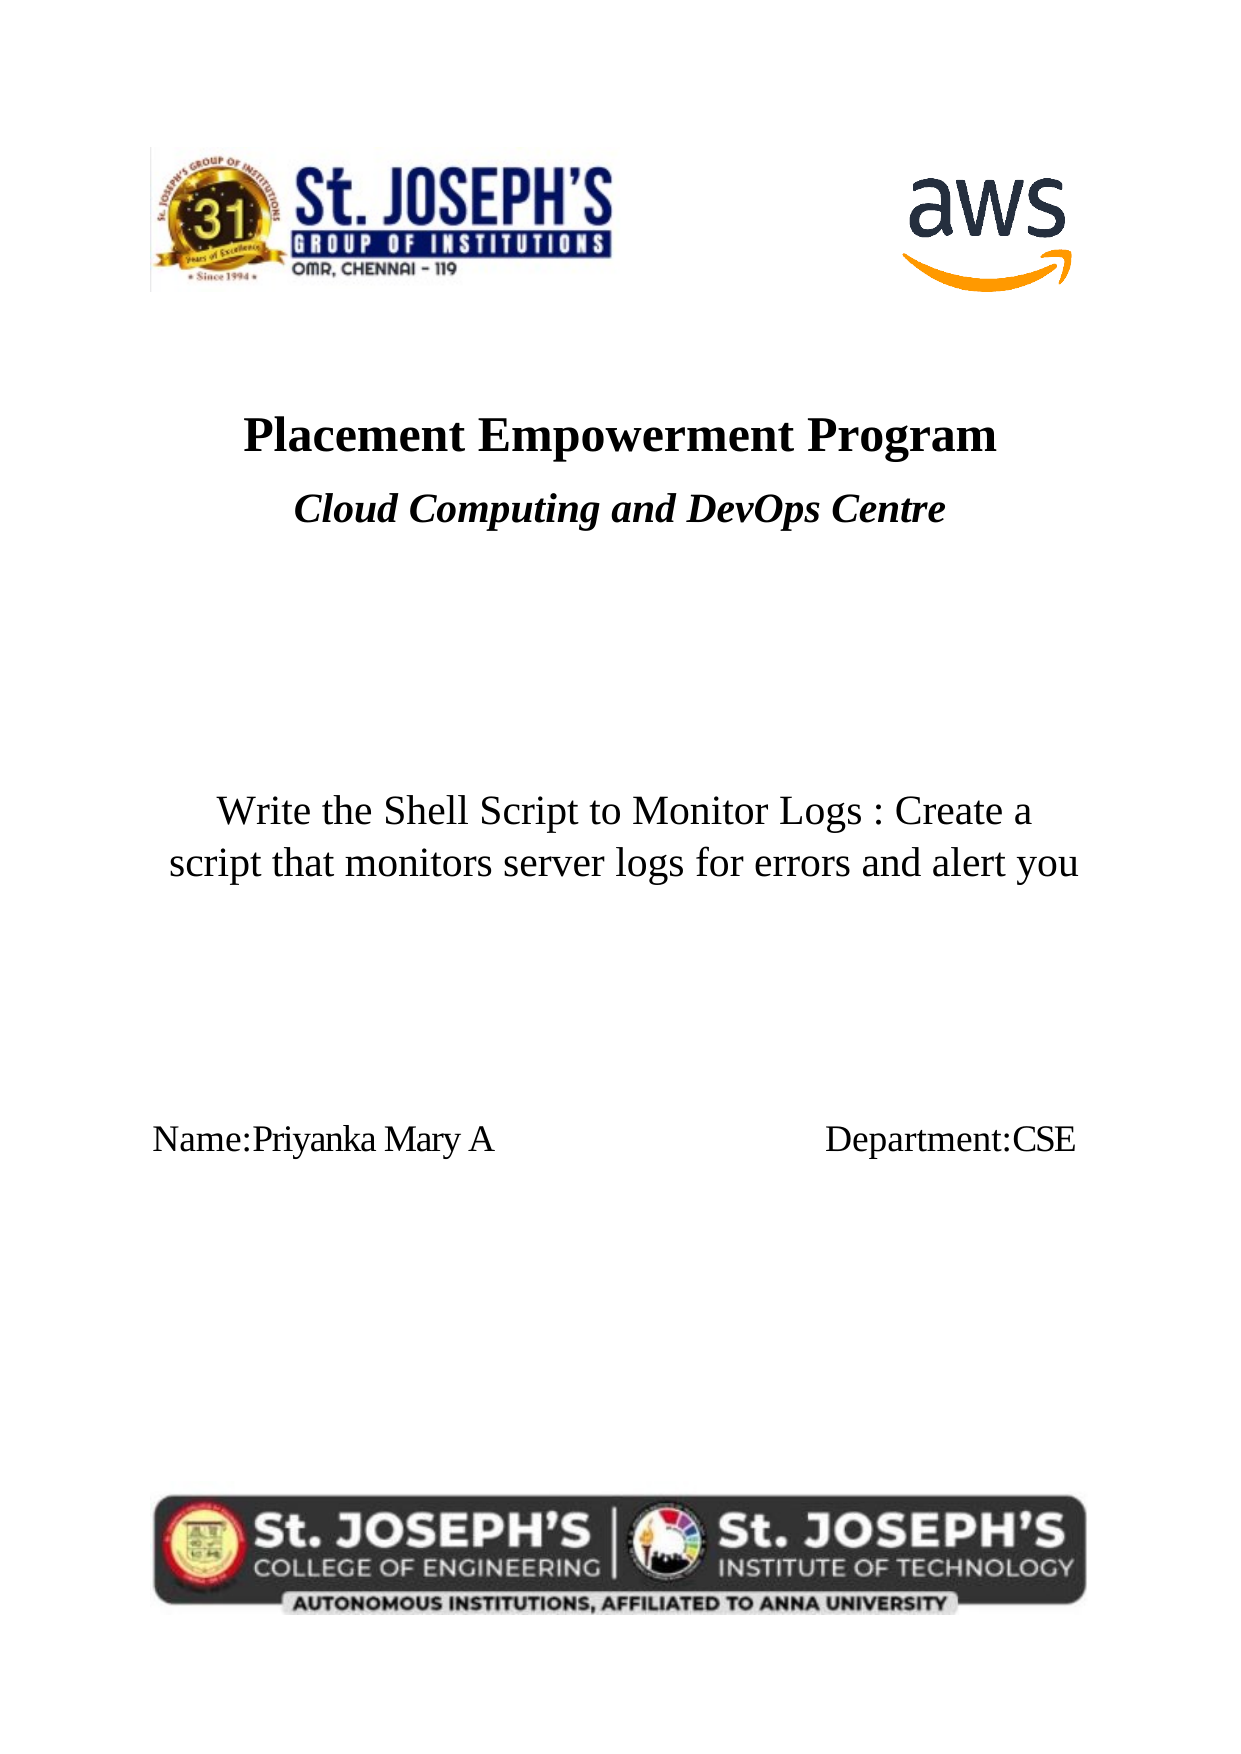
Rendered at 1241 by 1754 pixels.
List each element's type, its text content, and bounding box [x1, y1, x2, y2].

picture [150, 147, 621, 292]
picture [902, 178, 1072, 292]
text Name:Priyanka Mary A Department:CSE [148, 1116, 1083, 1159]
picture [150, 1481, 1088, 1615]
text Cloud Computing and DevOps Centre [148, 483, 1092, 531]
text Write the Shell Script to Monitor Logs : Create a script that monitors server logs for errors and alert you [166, 785, 1082, 885]
subtitle Placement Empowerment Program [148, 404, 1093, 462]
